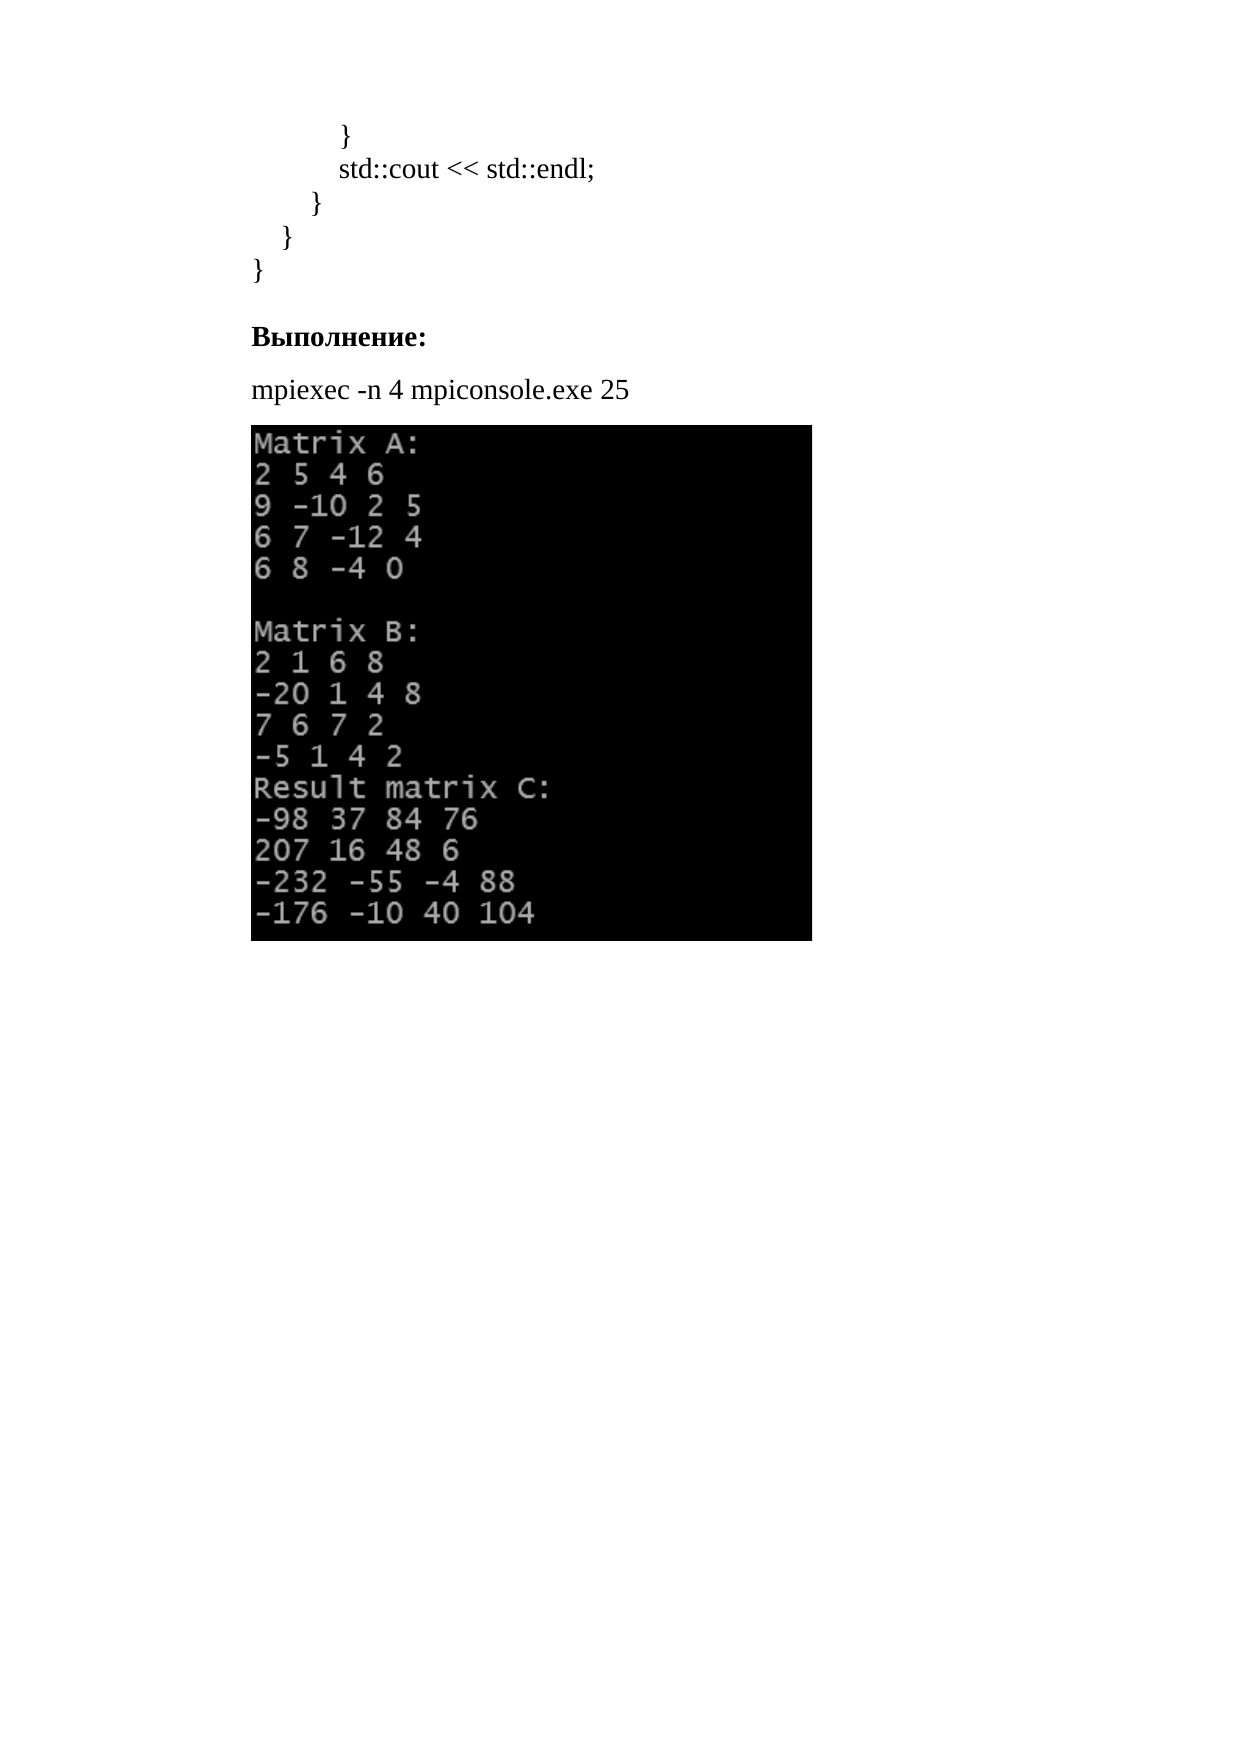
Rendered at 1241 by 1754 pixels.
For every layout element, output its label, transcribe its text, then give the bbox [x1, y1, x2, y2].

picture [251, 425, 813, 941]
text mpiexec -n 4 mpiconsole.exe 25 [177, 372, 1152, 406]
text } [177, 118, 1152, 152]
text std::cout << std::endl; [177, 152, 1152, 185]
text } [177, 185, 1152, 219]
text Выполнение: [177, 319, 1152, 353]
text } [177, 252, 1152, 286]
text } [177, 219, 1152, 252]
